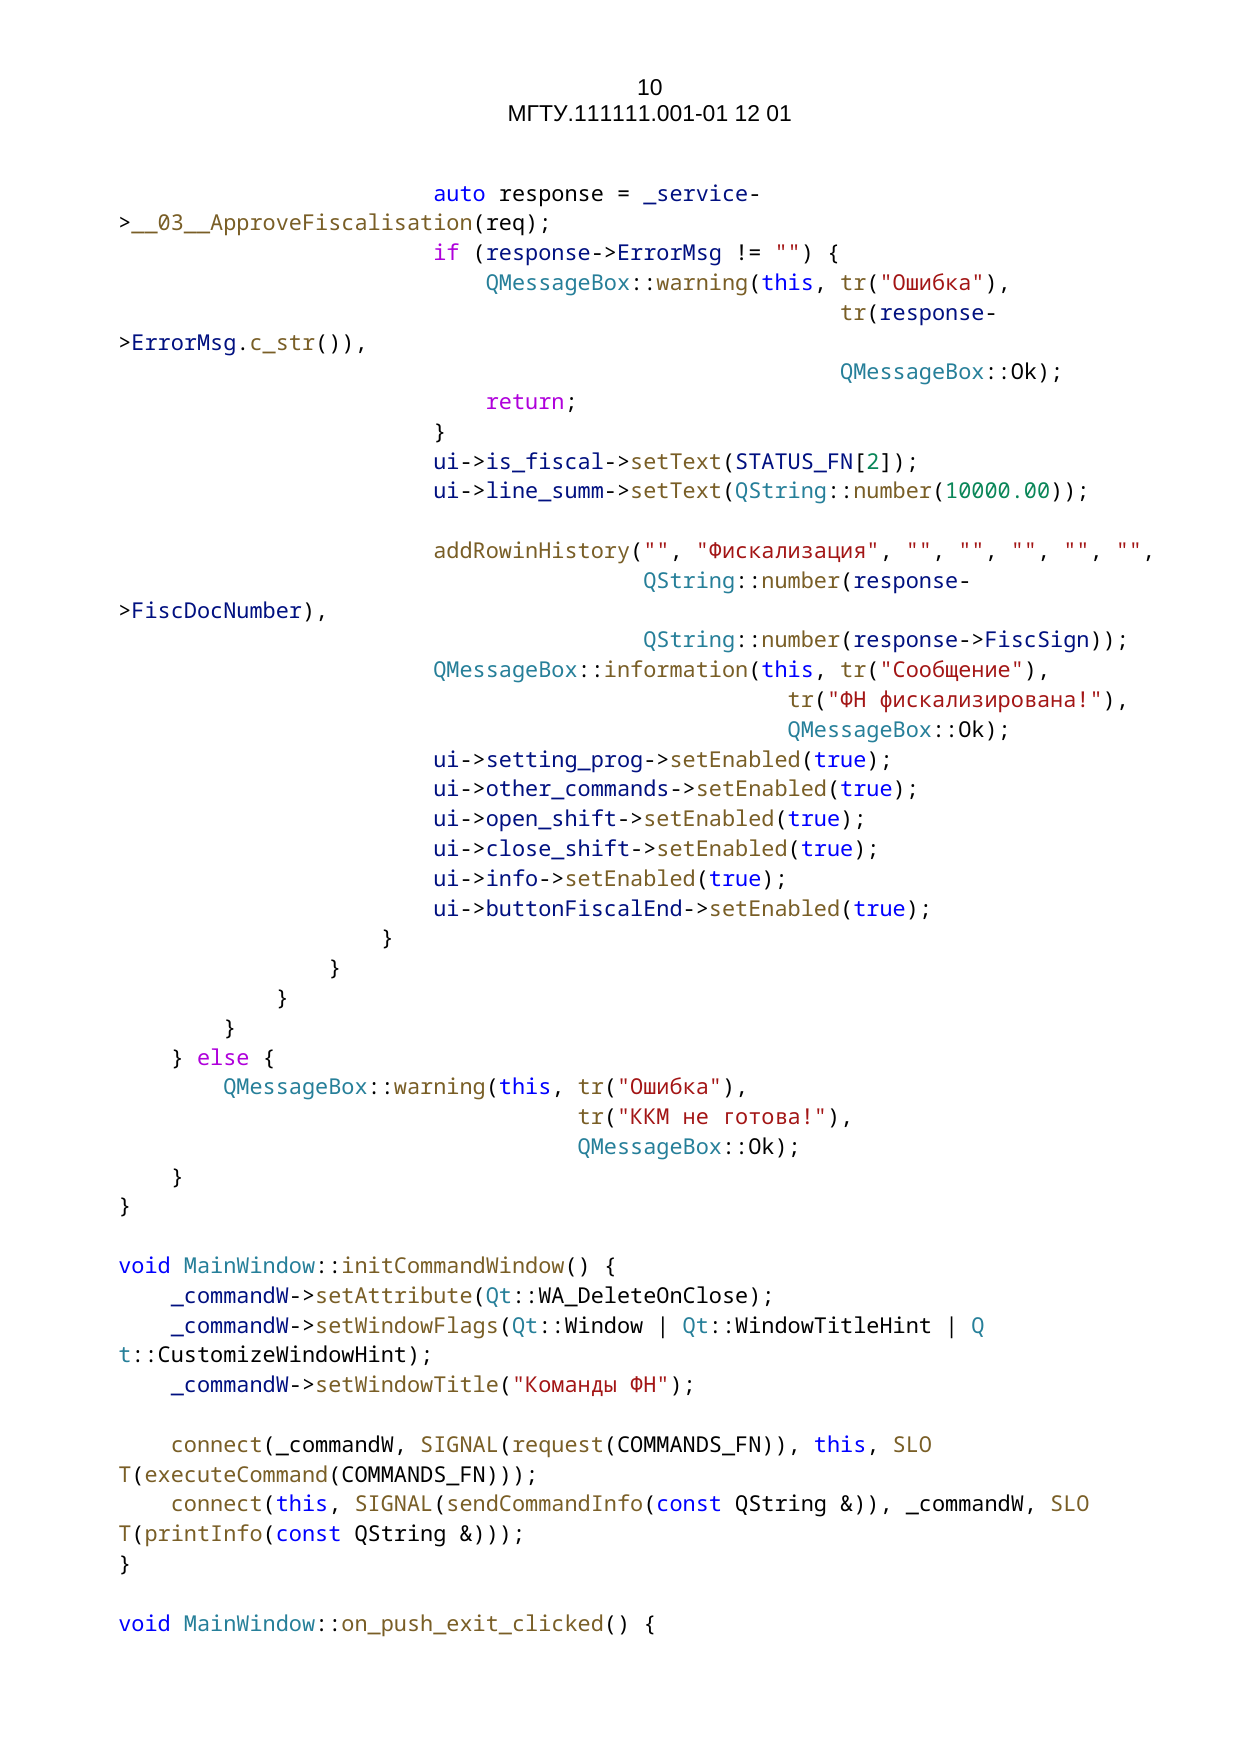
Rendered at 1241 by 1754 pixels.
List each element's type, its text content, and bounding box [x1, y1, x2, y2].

text } [118, 1161, 1181, 1190]
text QMessageBox::Ok); [118, 1131, 1181, 1161]
text } [118, 952, 1181, 982]
text tr(response->ErrorMsg.c_str()), [118, 297, 1181, 356]
text _commandW->setAttribute(Qt::WA_DeleteOnClose); [118, 1280, 1181, 1309]
text connect(this, SIGNAL(sendCommandInfo(const QString &)), _commandW, SLOT(printInfo(const QString &))); [118, 1488, 1181, 1548]
text tr("ФН фискализирована!"), [118, 684, 1181, 714]
text QString::number(response->FiscDocNumber), [118, 565, 1181, 624]
text } [118, 1548, 1181, 1578]
text connect(_commandW, SIGNAL(request(COMMANDS_FN)), this, SLOT(executeCommand(COMMANDS_FN))); [118, 1429, 1181, 1488]
text ui->buttonFiscalEnd->setEnabled(true); [118, 892, 1181, 922]
text } [118, 922, 1181, 952]
text ui->is_fiscal->setText(STATUS_FN[2]); [118, 446, 1181, 475]
text _commandW->setWindowFlags(Qt::Window | Qt::WindowTitleHint | Qt::CustomizeWindowHint); [118, 1309, 1181, 1369]
text void MainWindow::on_push_exit_clicked() { [118, 1607, 1181, 1637]
text QMessageBox::information(this, tr("Сообщение"), [118, 654, 1181, 684]
text void MainWindow::initCommandWindow() { [118, 1250, 1181, 1280]
text QMessageBox::warning(this, tr("Ошибка"), [118, 1071, 1181, 1101]
text return; [118, 386, 1181, 416]
text QMessageBox::Ok); [118, 356, 1181, 386]
text _commandW->setWindowTitle("Команды ФН"); [118, 1369, 1181, 1399]
text } [118, 982, 1181, 1012]
text ui->line_summ->setText(QString::number(10000.00)); [118, 475, 1181, 505]
text tr("ККМ не готова!"), [118, 1101, 1181, 1131]
text QMessageBox::Ok); [118, 714, 1181, 743]
text auto response = _service->__03__ApproveFiscalisation(req); [118, 177, 1181, 237]
text if (response->ErrorMsg != "") { [118, 237, 1181, 267]
text } [118, 416, 1181, 446]
text ui->open_shift->setEnabled(true); [118, 803, 1181, 833]
text QString::number(response->FiscSign)); [118, 624, 1181, 654]
text } else { [118, 1041, 1181, 1071]
text QMessageBox::warning(this, tr("Ошибка"), [118, 267, 1181, 297]
text ui->setting_prog->setEnabled(true); [118, 743, 1181, 773]
text ui->close_shift->setEnabled(true); [118, 833, 1181, 863]
text addRowinHistory("", "Фискализация", "", "", "", "", "", [118, 535, 1181, 565]
text ui->other_commands->setEnabled(true); [118, 773, 1181, 803]
text } [118, 1190, 1181, 1220]
text } [118, 1012, 1181, 1041]
text ui->info->setEnabled(true); [118, 863, 1181, 892]
